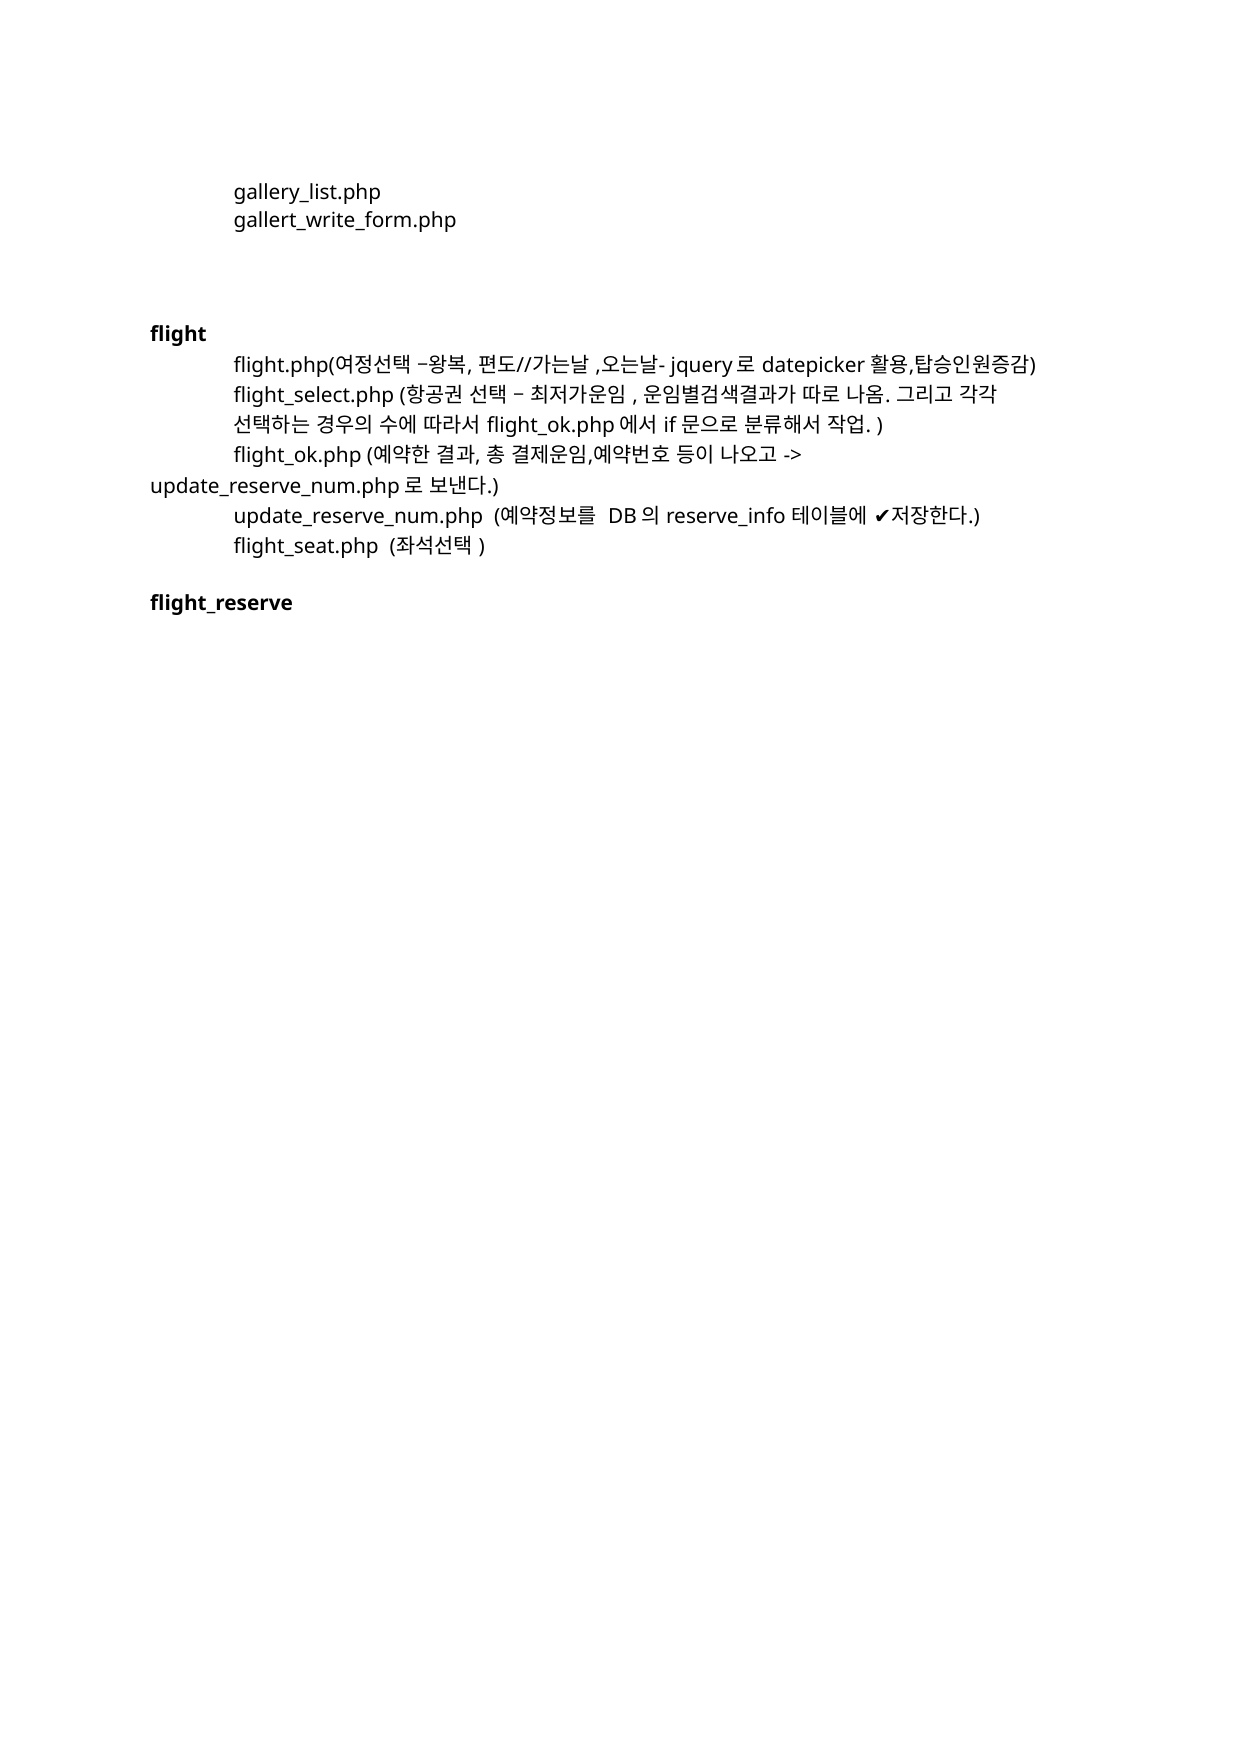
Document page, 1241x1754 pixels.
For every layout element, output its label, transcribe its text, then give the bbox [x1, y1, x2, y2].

text flight [150, 319, 1090, 348]
text flight_seat.php (좌석선택 ) [150, 530, 1090, 560]
text flight_select.php (항공권 선택 – 최저가운임 , 운임별검색결과가 따로 나옴. 그리고 각각 선택하는 경우의 수에 따라서 flight_ok.php에서 if 문으로 분류해서 작업. ) [150, 378, 1090, 439]
text update_reserve_num.php (예약정보를 DB의 reserve_info 테이블에 ✔저장한다.) [150, 499, 1090, 530]
text gallert_write_form.php [150, 206, 1090, 234]
text flight_ok.php (예약한 결과, 총 결제운임,예약번호 등이 나오고 -> update_reserve_num.php로 보낸다.) [150, 439, 1090, 499]
text flight_reserve [150, 588, 1090, 617]
text flight.php(여정선택 –왕복, 편도//가는날 ,오는날- jquery로 datepicker 활용,탑승인원증감) [150, 348, 1090, 378]
text gallery_list.php [150, 177, 1090, 206]
